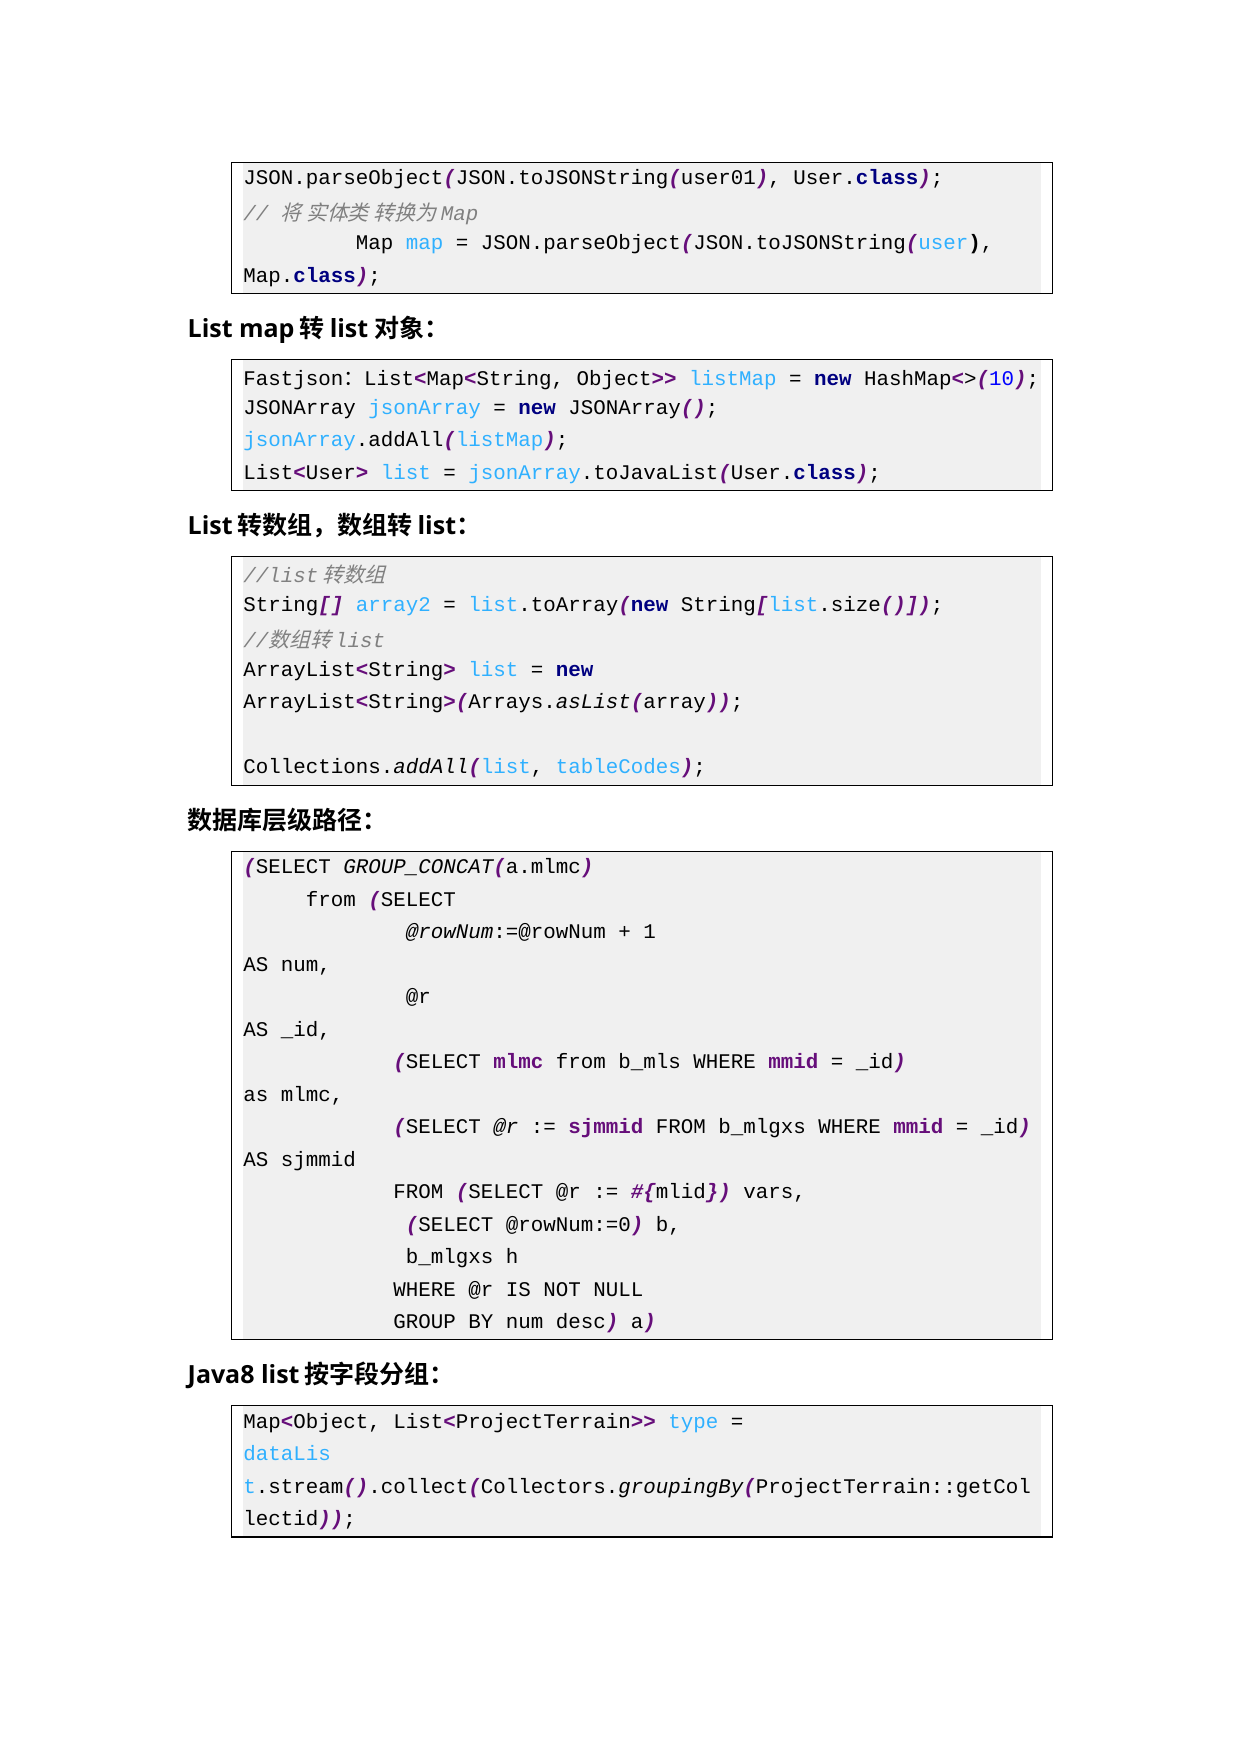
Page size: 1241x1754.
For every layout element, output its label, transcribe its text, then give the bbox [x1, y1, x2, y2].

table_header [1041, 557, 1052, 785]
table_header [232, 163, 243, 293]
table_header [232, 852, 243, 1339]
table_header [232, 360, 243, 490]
text Java8 list按字段分组： [187, 1340, 1053, 1405]
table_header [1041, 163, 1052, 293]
text List map转list 对象： [187, 294, 1053, 359]
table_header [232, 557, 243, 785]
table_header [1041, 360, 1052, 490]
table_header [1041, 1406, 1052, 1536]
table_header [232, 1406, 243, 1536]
text List转数组，数组转list： [187, 491, 1053, 556]
text 数据库层级路径： [187, 786, 1053, 851]
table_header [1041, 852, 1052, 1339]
